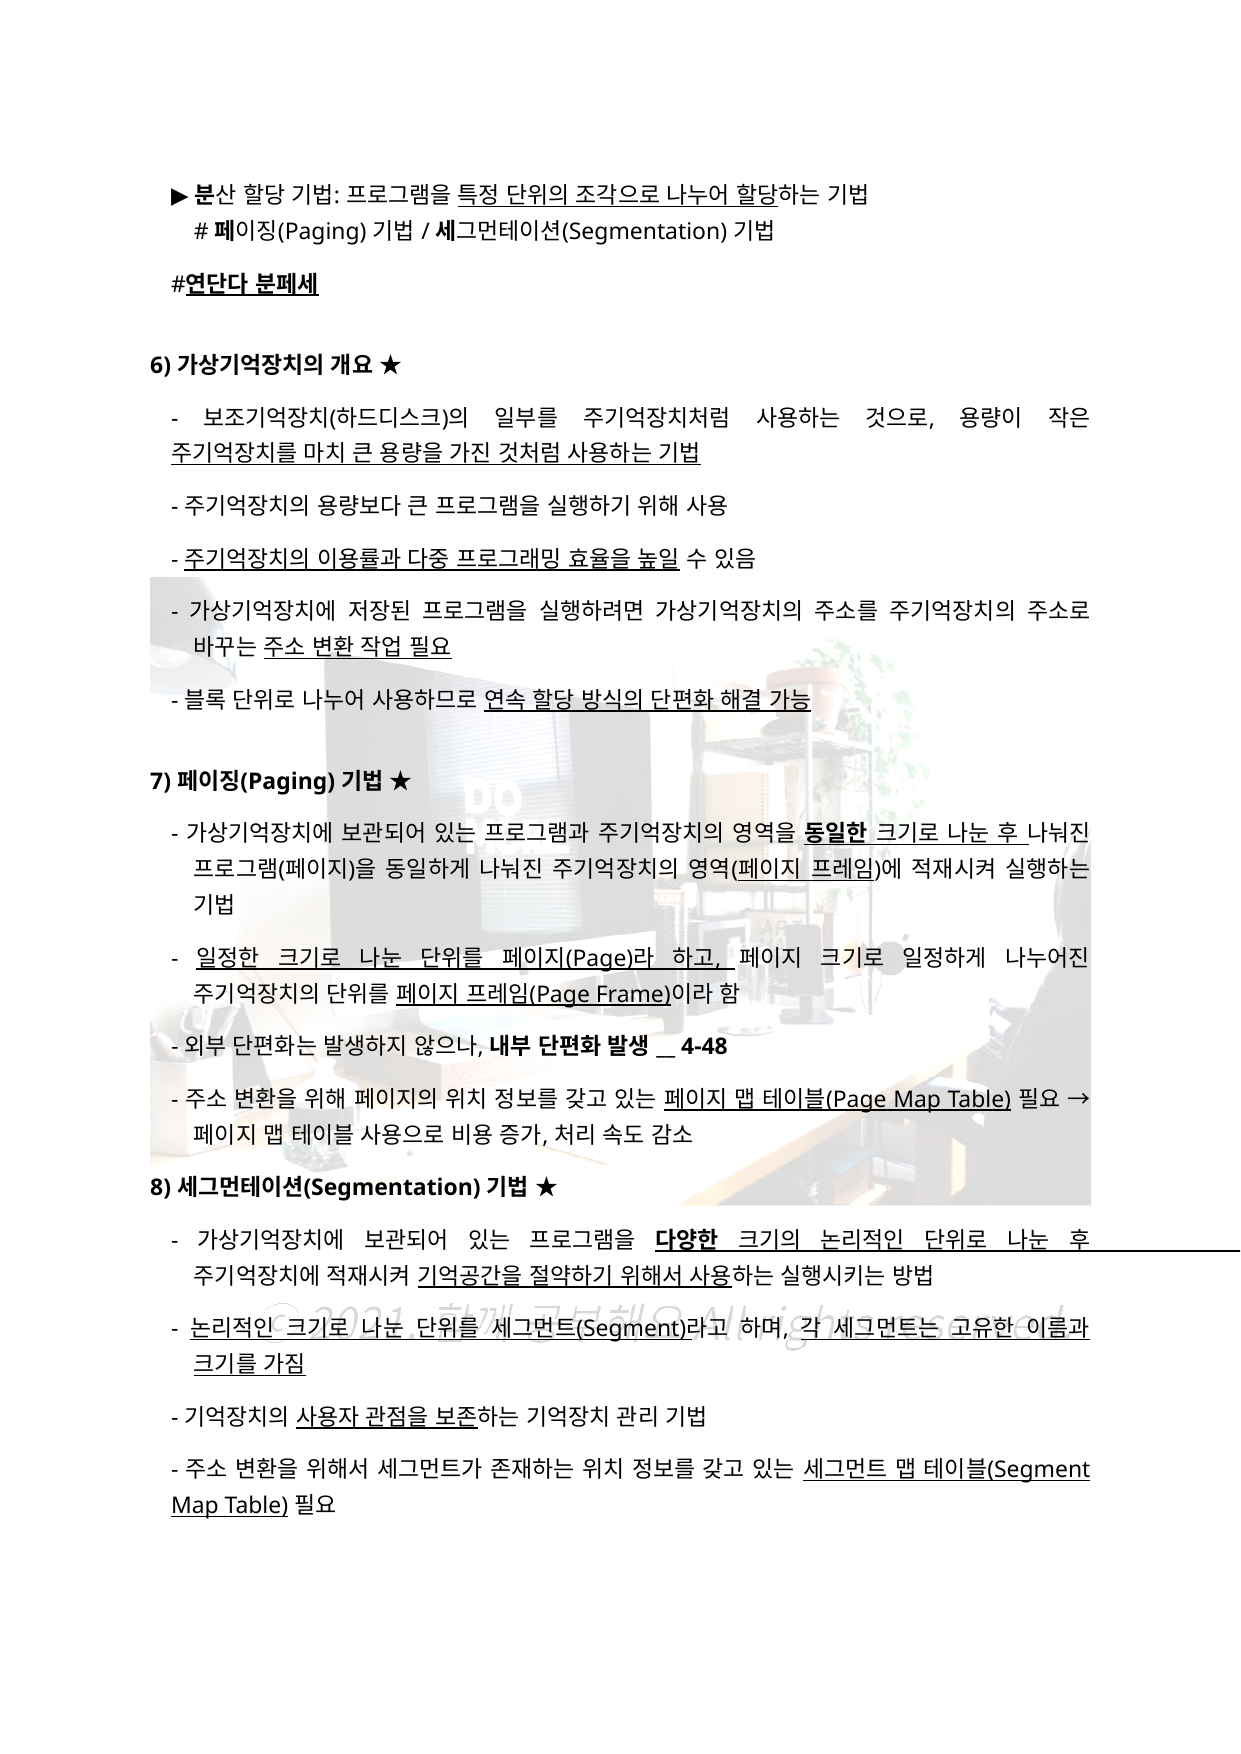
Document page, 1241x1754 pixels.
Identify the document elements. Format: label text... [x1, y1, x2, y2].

text - 보조기억장치(하드디스크)의 일부를 주기억장치처럼 사용하는 것으로, 용량이 작은 주기억장치를 마치 큰 용량을 가진 것처럼 사용하는 기법 [171, 399, 1090, 468]
text 6) 가상기억장치의 개요 ★ [150, 347, 1090, 380]
text - 일정한 크기로 나눈 단위를 페이지(Page)라 하고, 페이지 크기로 일정하게 나누어진 주기억장치의 단위를 페이지 프레임(Page Frame)이라 함 [171, 939, 1090, 1009]
text - 주소 변환을 위해서 세그먼트가 존재하는 위치 정보를 갖고 있는 세그먼트 맵 테이블(Segment Map Table) 필요 [171, 1451, 1090, 1521]
text - 주기억장치의 이용률과 다중 프로그래밍 효율을 높일 수 있음 [171, 540, 1090, 574]
text - 가상기억장치에 저장된 프로그램을 실행하려면 가상기억장치의 주소를 주기억장치의 주소로 바꾸는 주소 변환 작업 필요 [171, 593, 1090, 662]
text ▶ 분산 할당 기법: 프로그램을 특정 단위의 조각으로 나누어 할당하는 기법 # 페이징(Paging) 기법 / 세그먼테이션(Segmentation) 기법 [171, 177, 1090, 246]
text 7) 페이징(Paging) 기법 ★ [150, 762, 1090, 796]
text - 가상기억장치에 보관되어 있는 프로그램과 주기억장치의 영역을 동일한 크기로 나눈 후 나눠진 프로그램(페이지)을 동일하게 나눠진 주기억장치의 영역(페이지 프레임)에 적재시켜 실행하는 기법 [171, 815, 1090, 920]
text - 블록 단위로 나누어 사용하므로 연속 할당 방식의 단편화 해결 가능 [171, 681, 1090, 715]
text #연단다 분페세 [171, 266, 1090, 299]
text - 주소 변환을 위해 페이지의 위치 정보를 갖고 있는 페이지 맵 테이블(Page Map Table) 필요 → 페이지 맵 테이블 사용으로 비용 증가, 처리 속도 감소 [171, 1081, 1090, 1150]
text 8) 세그먼테이션(Segmentation) 기법 ★ [150, 1169, 1090, 1202]
text - 가상기억장치에 보관되어 있는 프로그램을 다양한 크기의 논리적인 단위로 나눈 후 주기억장치에 적재시켜 기억공간을 절약하기 위해서 사용하는 실행시키는 방법 [171, 1222, 1090, 1291]
text - 외부 단편화는 발생하지 않으나, 내부 단편화 발생 __ 4-48 [171, 1028, 1090, 1061]
text - 기억장치의 사용자 관점을 보존하는 기억장치 관리 기법 [171, 1399, 1090, 1432]
text - 주기억장치의 용량보다 큰 프로그램을 실행하기 위해 사용 [171, 488, 1090, 521]
text - 논리적인 크기로 나눈 단위를 세그먼트(Segment)라고 하며, 각 세그먼트는 고유한 이름과 크기를 가짐 [171, 1310, 1090, 1379]
